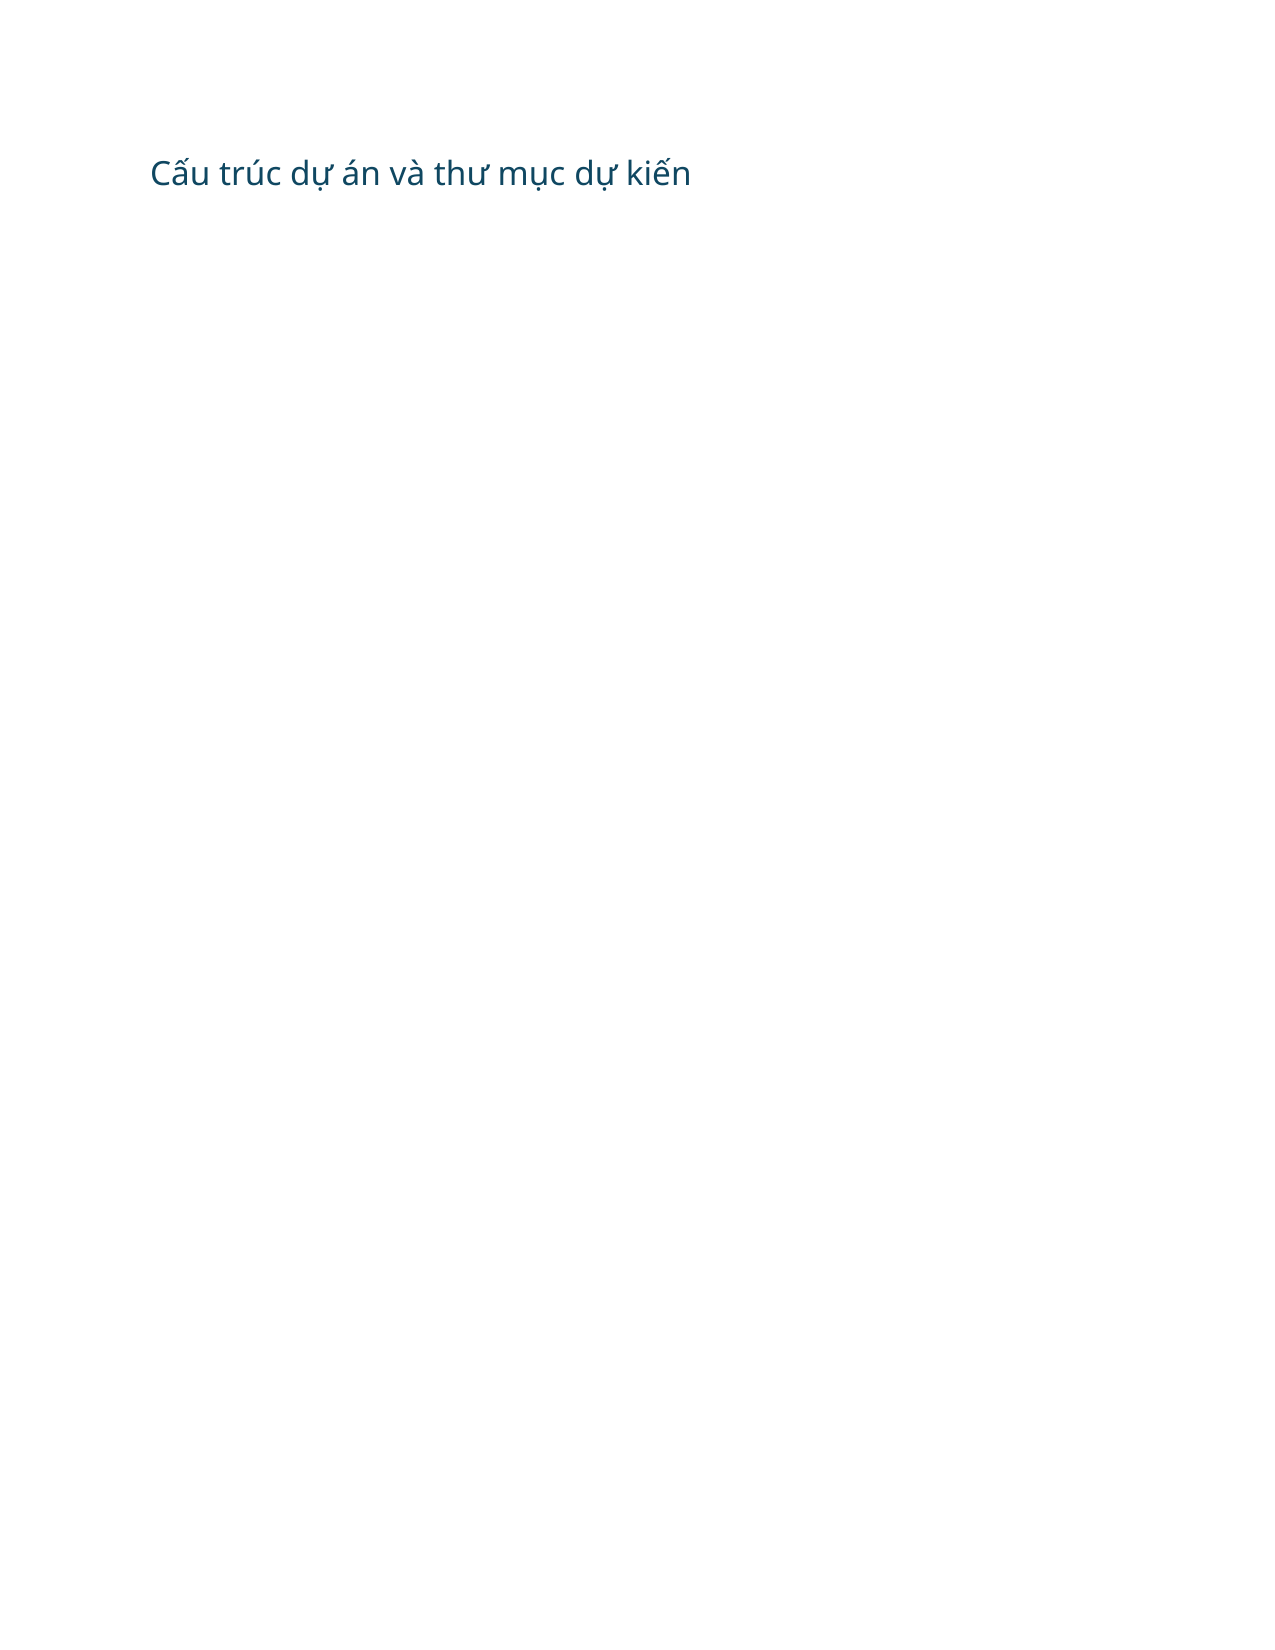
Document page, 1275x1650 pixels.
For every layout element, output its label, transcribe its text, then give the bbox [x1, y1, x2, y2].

subtitle Cấu trúc dự án và thư mục dự kiến [150, 150, 1125, 195]
